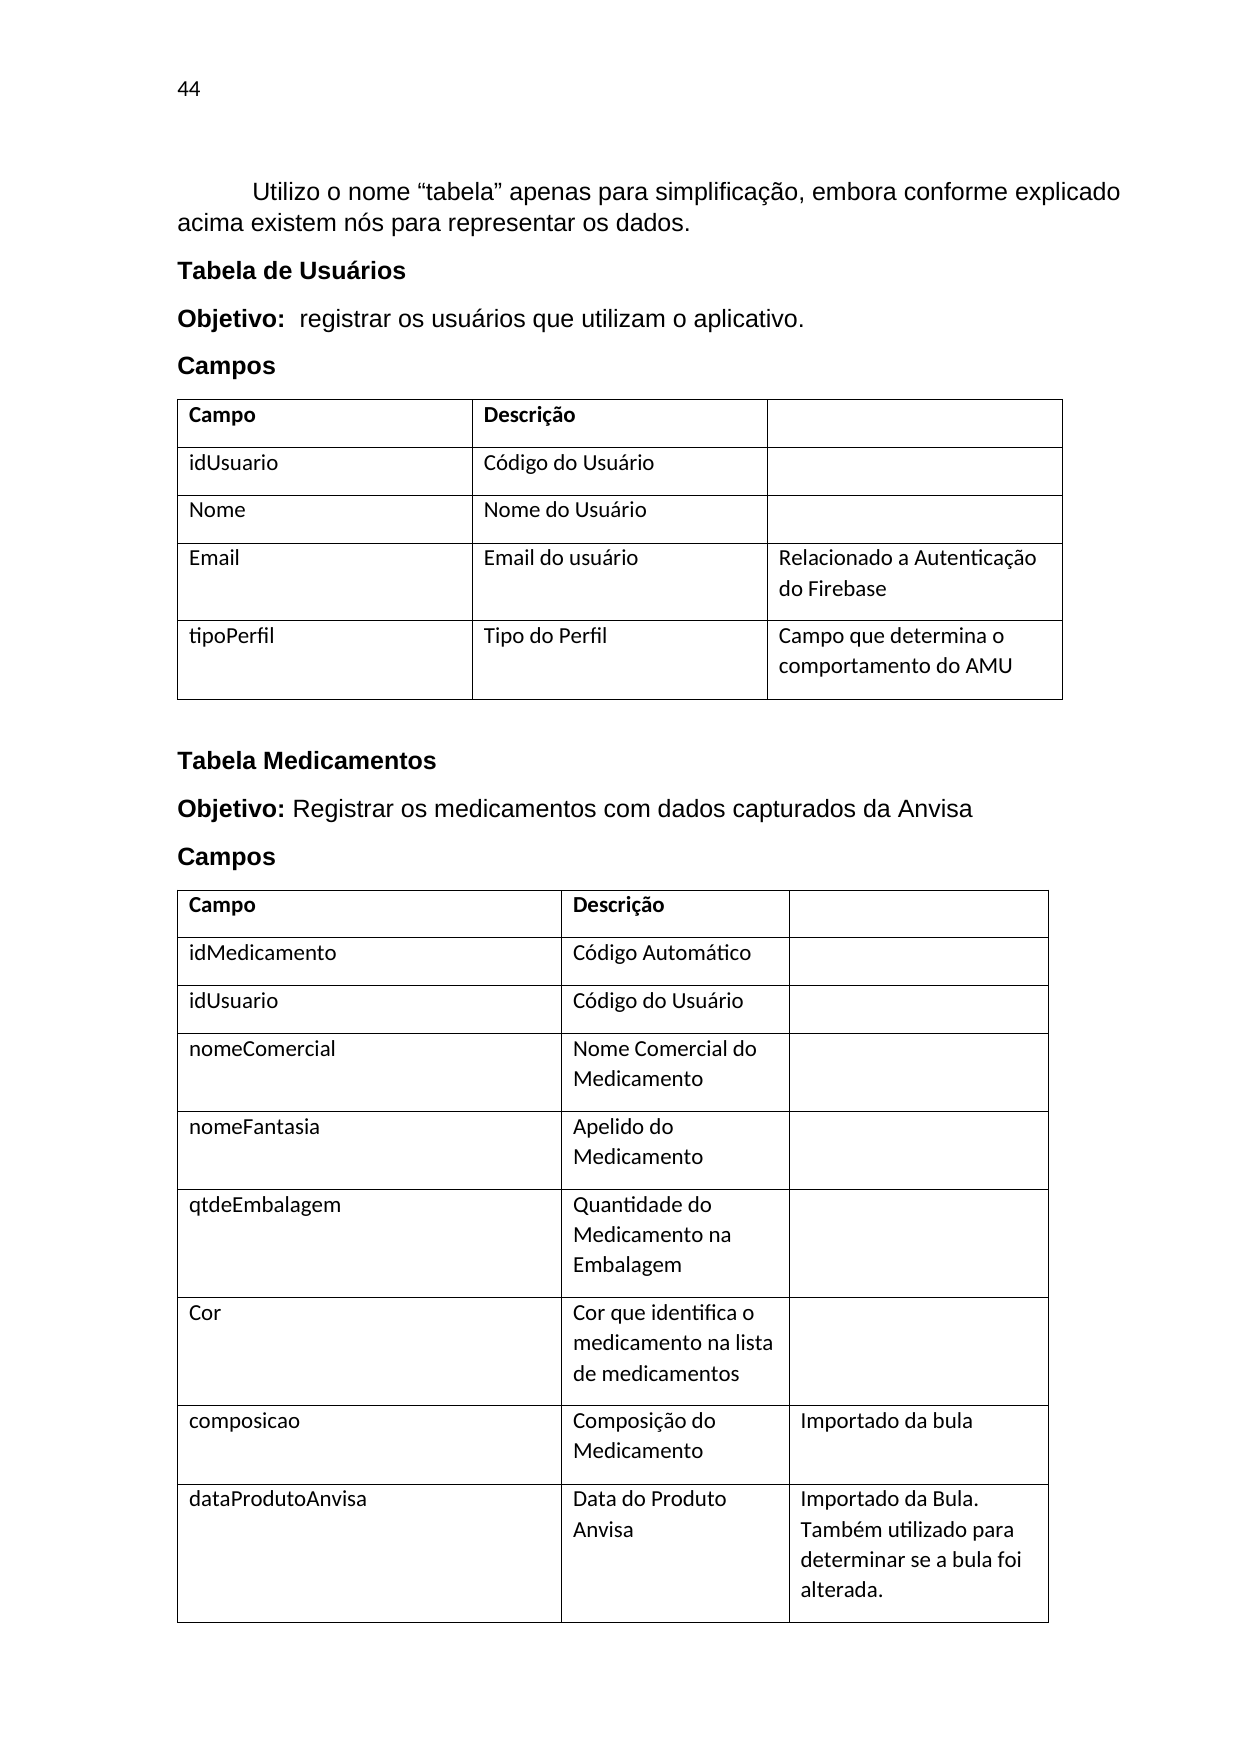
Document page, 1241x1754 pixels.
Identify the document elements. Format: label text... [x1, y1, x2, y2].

text Tabela Medicamentos [177, 746, 1122, 775]
table_header Campo [178, 400, 472, 447]
text Objetivo: Registrar os medicamentos com dados capturados da Anvisa [177, 794, 1122, 823]
table_cell composicao [178, 1406, 561, 1483]
table_cell Cor que identifica o medicamento na lista de medicamentos [562, 1298, 789, 1405]
table_cell Nome Comercial do Medicamento [562, 1034, 789, 1111]
table_cell Código Automático [562, 938, 789, 985]
table_cell Tipo do Perfil [473, 621, 767, 698]
table_cell Email [178, 544, 472, 620]
table_header [768, 400, 1062, 447]
table_cell [790, 938, 1048, 985]
table_cell Data do Produto Anvisa [562, 1485, 789, 1622]
table_cell dataProdutoAnvisa [178, 1485, 561, 1622]
table_cell Apelido do Medicamento [562, 1112, 789, 1189]
table_cell Email do usuário [473, 544, 767, 620]
table_cell Código do Usuário [562, 986, 789, 1033]
table_cell idUsuario [178, 448, 472, 494]
table_cell [790, 1034, 1048, 1111]
table_cell nomeFantasia [178, 1112, 561, 1189]
table_header Descrição [473, 400, 767, 447]
table_cell Quantidade do Medicamento na Embalagem [562, 1190, 789, 1297]
table_cell Cor [178, 1298, 561, 1405]
table_cell Importado da bula [790, 1406, 1048, 1483]
table_cell Importado da Bula. Também utilizado para determinar se a bula foi alterada. [790, 1485, 1048, 1622]
table_header Descrição [562, 891, 789, 937]
table_cell tipoPerfil [178, 621, 472, 698]
table_cell Relacionado a Autenticação do Firebase [768, 544, 1062, 620]
table_cell [790, 1190, 1048, 1297]
text Campos [177, 842, 1122, 871]
text Utilizo o nome “tabela” apenas para simplificação, embora conforme explicado acima existem nós para representar os dados. [177, 177, 1122, 237]
table_cell Nome [178, 496, 472, 542]
table_cell [790, 1298, 1048, 1405]
table_cell [768, 496, 1062, 542]
table_cell Composição do Medicamento [562, 1406, 789, 1483]
table_header Campo [178, 891, 561, 937]
text Objetivo: registrar os usuários que utilizam o aplicativo. [177, 303, 1122, 332]
table_header [790, 891, 1048, 937]
text Tabela de Usuários [177, 256, 1122, 284]
table_cell qtdeEmbalagem [178, 1190, 561, 1297]
text Campos [177, 351, 1122, 380]
table_cell nomeComercial [178, 1034, 561, 1111]
table_cell Código do Usuário [473, 448, 767, 494]
table_cell [768, 448, 1062, 494]
table_cell idUsuario [178, 986, 561, 1033]
table_cell idMedicamento [178, 938, 561, 985]
table_cell [790, 1112, 1048, 1189]
table_cell [790, 986, 1048, 1033]
table_cell Nome do Usuário [473, 496, 767, 542]
table_cell Campo que determina o comportamento do AMU [768, 621, 1062, 698]
